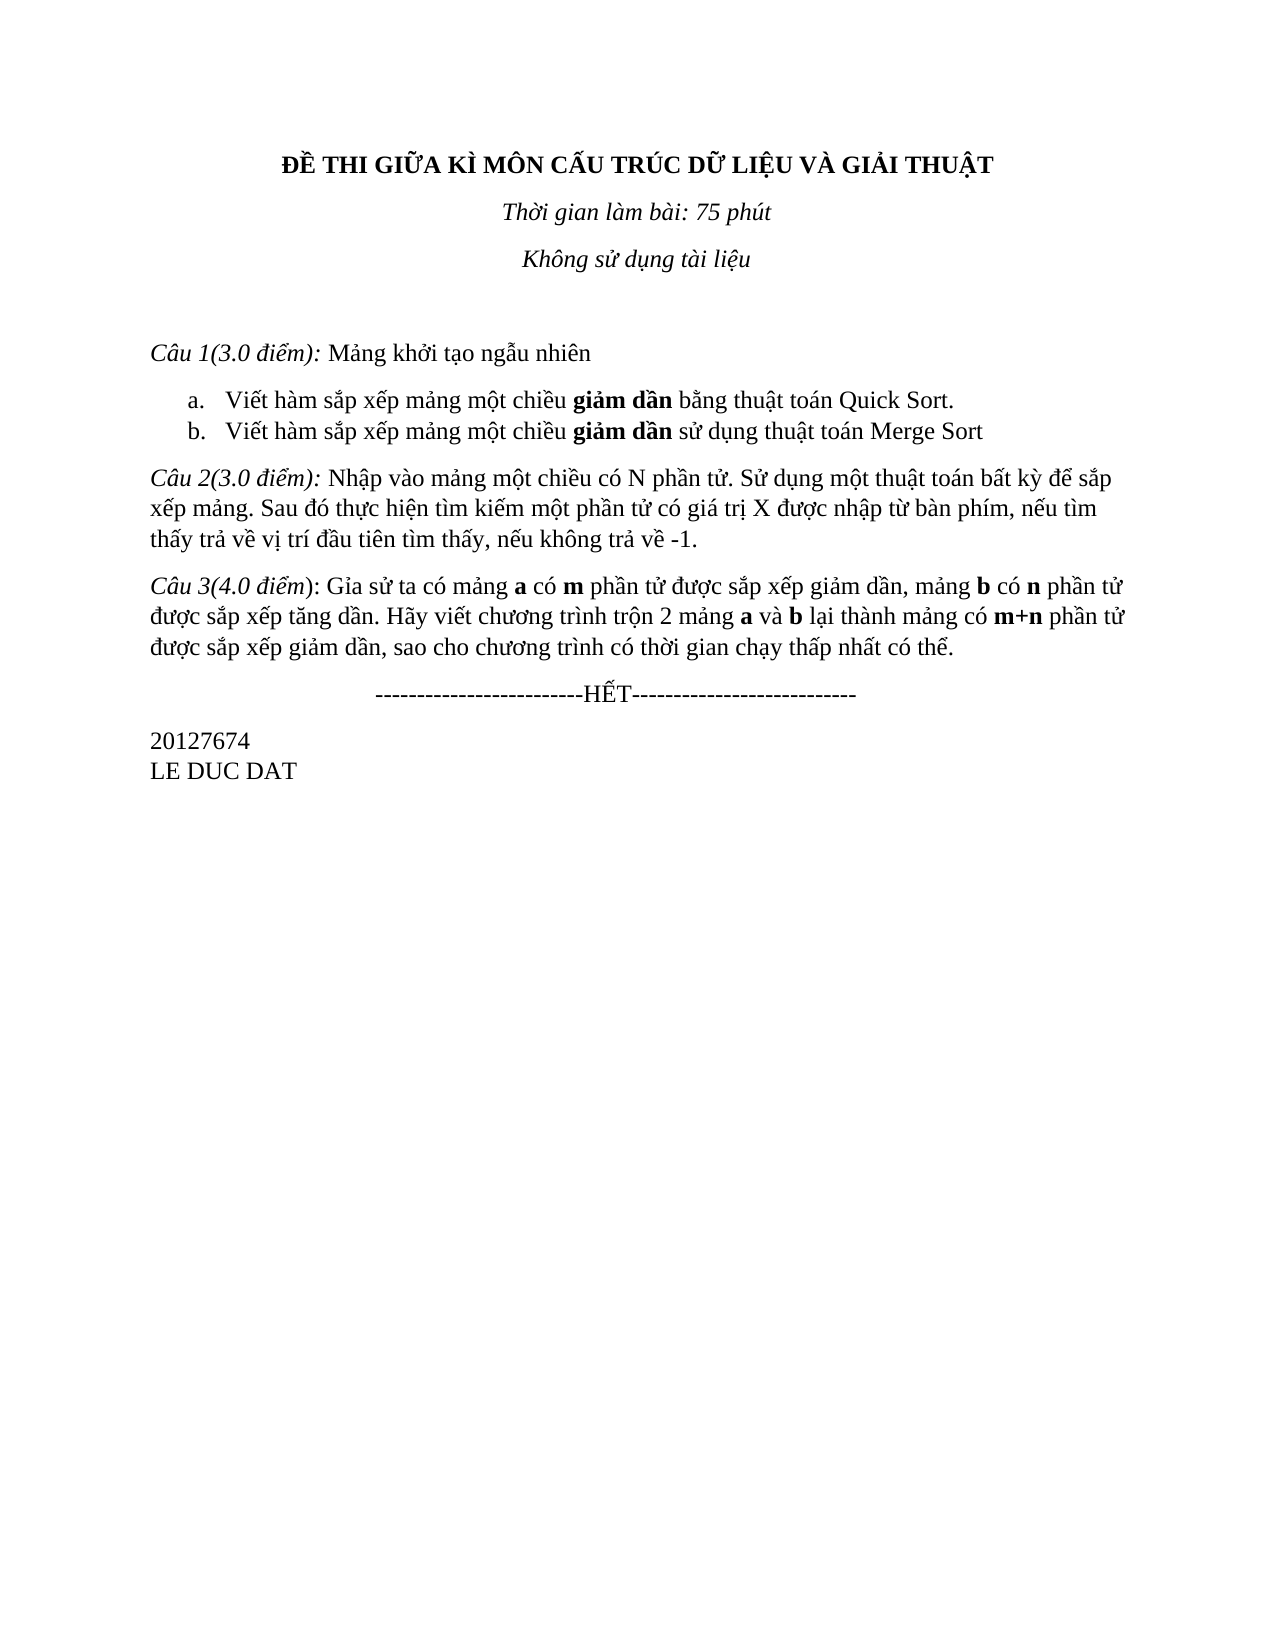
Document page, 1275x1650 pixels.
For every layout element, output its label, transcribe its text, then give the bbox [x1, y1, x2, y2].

text Thời gian làm bài: 75 phút [150, 197, 1125, 226]
text Câu 1(3.0 điểm): Mảng khởi tạo ngẫu nhiên [150, 338, 1125, 367]
text 20127674 LE DUC DAT [150, 726, 1125, 785]
text Câu 3(4.0 điểm): Gỉa sử ta có mảng a có m phần tử được sắp xếp giảm dần, mảng b có n phần tử được sắp xếp tăng dần. Hãy viết chương trình trộn 2 mảng a và b lại thành mảng có m+n phần tử được sắp xếp giảm dần, sao cho chương trình có thời gian chạy thấp nhất có thể. [150, 571, 1125, 660]
list Viết hàm sắp xếp mảng một chiều giảm dần bằng thuật toán Quick Sort. [187, 385, 1125, 414]
text -------------------------HẾT--------------------------- [150, 679, 1125, 707]
text ĐỀ THI GIỮA KÌ MÔN CẤU TRÚC DỮ LIỆU VÀ GIẢI THUẬT [150, 150, 1125, 179]
list Viết hàm sắp xếp mảng một chiều giảm dần sử dụng thuật toán Merge Sort [187, 416, 1125, 444]
text Câu 2(3.0 điểm): Nhập vào mảng một chiều có N phần tử. Sử dụng một thuật toán bất kỳ để sắp xếp mảng. Sau đó thực hiện tìm kiếm một phần tử có giá trị X được nhập từ bàn phím, nếu tìm thấy trả về vị trí đầu tiên tìm thấy, nếu không trả về -1. [150, 463, 1125, 552]
text Không sử dụng tài liệu [150, 244, 1125, 273]
